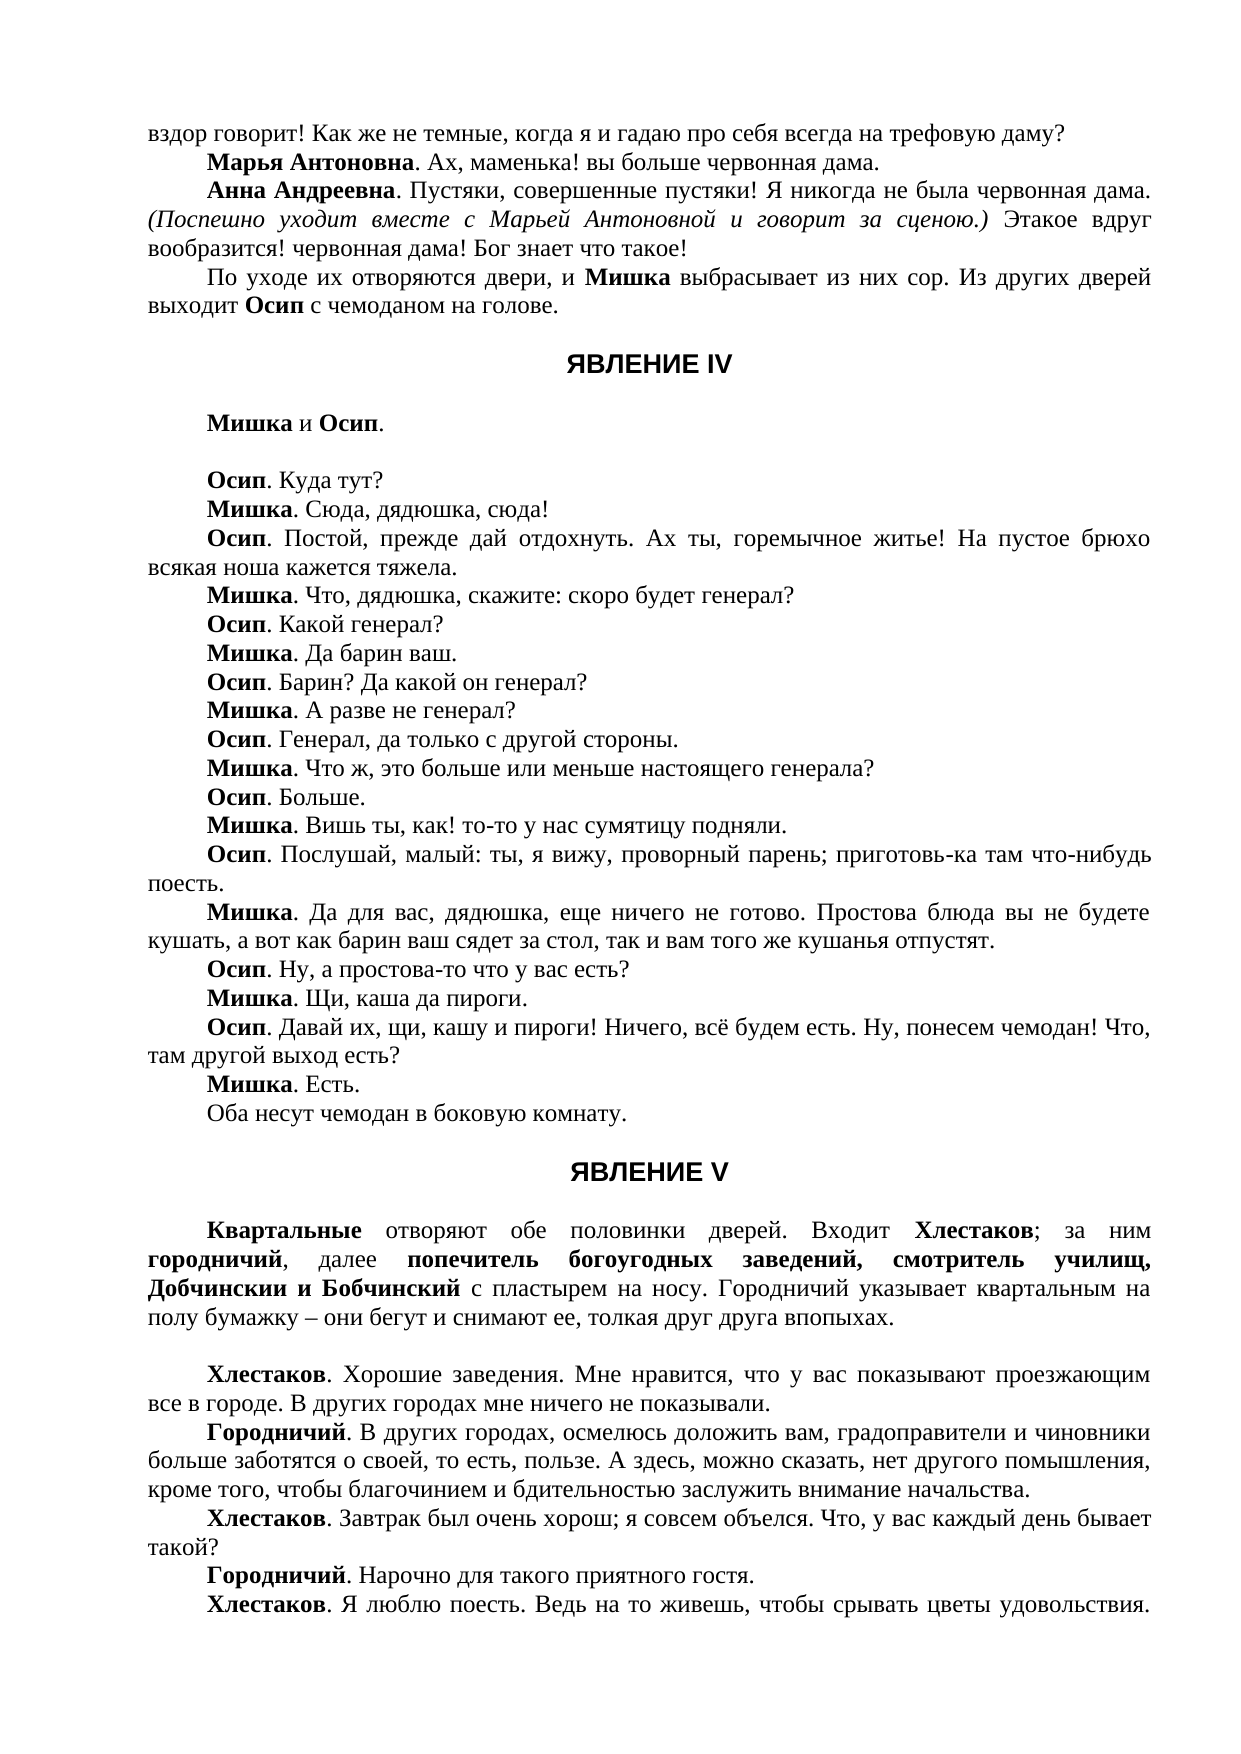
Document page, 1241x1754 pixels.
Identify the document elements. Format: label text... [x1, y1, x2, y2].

text Мишка. Да барин ваш. [148, 638, 1152, 667]
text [148, 1589, 1152, 1618]
text Мишка и Осип. [148, 408, 1152, 437]
text Анна Андреевна. Пустяки, совершенные пустяки! Я никогда не была червонная дама. (Поспешно уходит вместе с Марьей Антоновной и говорит за сценою.) Этакое вдруг вообразится! червонная дама! Бог знает что такое! [148, 176, 1152, 262]
text Мишка. Сюда, дядюшка, сюда! [148, 494, 1152, 523]
text Осип. Барин? Да какой он генерал? [148, 667, 1152, 696]
text Осип. Генерал, да только с другой стороны. [148, 724, 1152, 753]
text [148, 118, 1152, 147]
text Городничий. В других городах, осмелюсь доложить вам, градоправители и чиновники больше заботятся о своей, то есть, пользе. А здесь, можно сказать, нет другого помышления, кроме того, чтобы благочинием и бдительностью заслужить внимание начальства. [148, 1417, 1152, 1503]
text Осип. Постой, прежде дай отдохнуть. Ах ты, горемычное житье! На пустое брюхо всякая ноша кажется тяжела. [148, 523, 1152, 581]
text По уходе их отворяются двери, и Мишка выбрасывает из них cop. Из других дверей выходит Осип с чемоданом на голове. [148, 262, 1152, 319]
text Хлестаков. Завтрак был очень хорош; я совсем объелся. Что, у вас каждый день бывает такой? [148, 1503, 1152, 1561]
text Городничий. Нарочно для такого приятного гостя. [148, 1561, 1152, 1589]
text Марья Антоновна. Ах, маменька! вы больше червонная дама. [148, 147, 1152, 176]
text Мишка. Да для вас, дядюшка, еще ничего не готово. Простова блюда вы не будете кушать, а вот как барин ваш сядет за стол, так и вам того же кушанья отпустят. [148, 897, 1152, 954]
text Осип. Больше. [148, 782, 1152, 811]
text Квартальные отворяют обе половинки дверей. Входит Хлестаков; за ним городничий, далее попечитель богоугодных заведений, смотритель училищ, Добчинскии и Бобчинский с пластырем на носу. Городничий указывает квартальным на полу бумажку – они бегут и снимают ее, толкая друг друга впопыхах. [148, 1216, 1152, 1331]
text Оба несут чемодан в боковую комнату. [148, 1098, 1152, 1127]
text Осип. Куда тут? [148, 466, 1152, 494]
text Осип. Давай их, щи, кашу и пироги! Ничего, всё будем есть. Ну, понесем чемодан! Что, там другой выход есть? [148, 1012, 1152, 1069]
text Мишка. Щи, каша да пироги. [148, 983, 1152, 1012]
text Мишка. А разве не генерал? [148, 696, 1152, 724]
subtitle ЯВЛЕНИЕ IV [148, 348, 1152, 379]
text Хлестаков. Хорошие заведения. Мне нравится, что у вас показывают проезжающим все в городе. В других городах мне ничего не показывали. [148, 1359, 1152, 1417]
subtitle ЯВЛЕНИЕ V [148, 1156, 1152, 1187]
text Осип. Ну, а простова-то что у вас есть? [148, 954, 1152, 983]
text Мишка. Что, дядюшка, скажите: скоро будет генерал? [148, 581, 1152, 609]
text Осип. Послушай, малый: ты, я вижу, проворный парень; приготовь-ка там что-нибудь поесть. [148, 839, 1152, 897]
text Мишка. Есть. [148, 1069, 1152, 1098]
text Мишка. Что ж, это больше или меньше настоящего генерала? [148, 753, 1152, 782]
text Осип. Какой генерал? [148, 609, 1152, 638]
text Мишка. Вишь ты, как! то-то у нас сумятицу подняли. [148, 811, 1152, 839]
